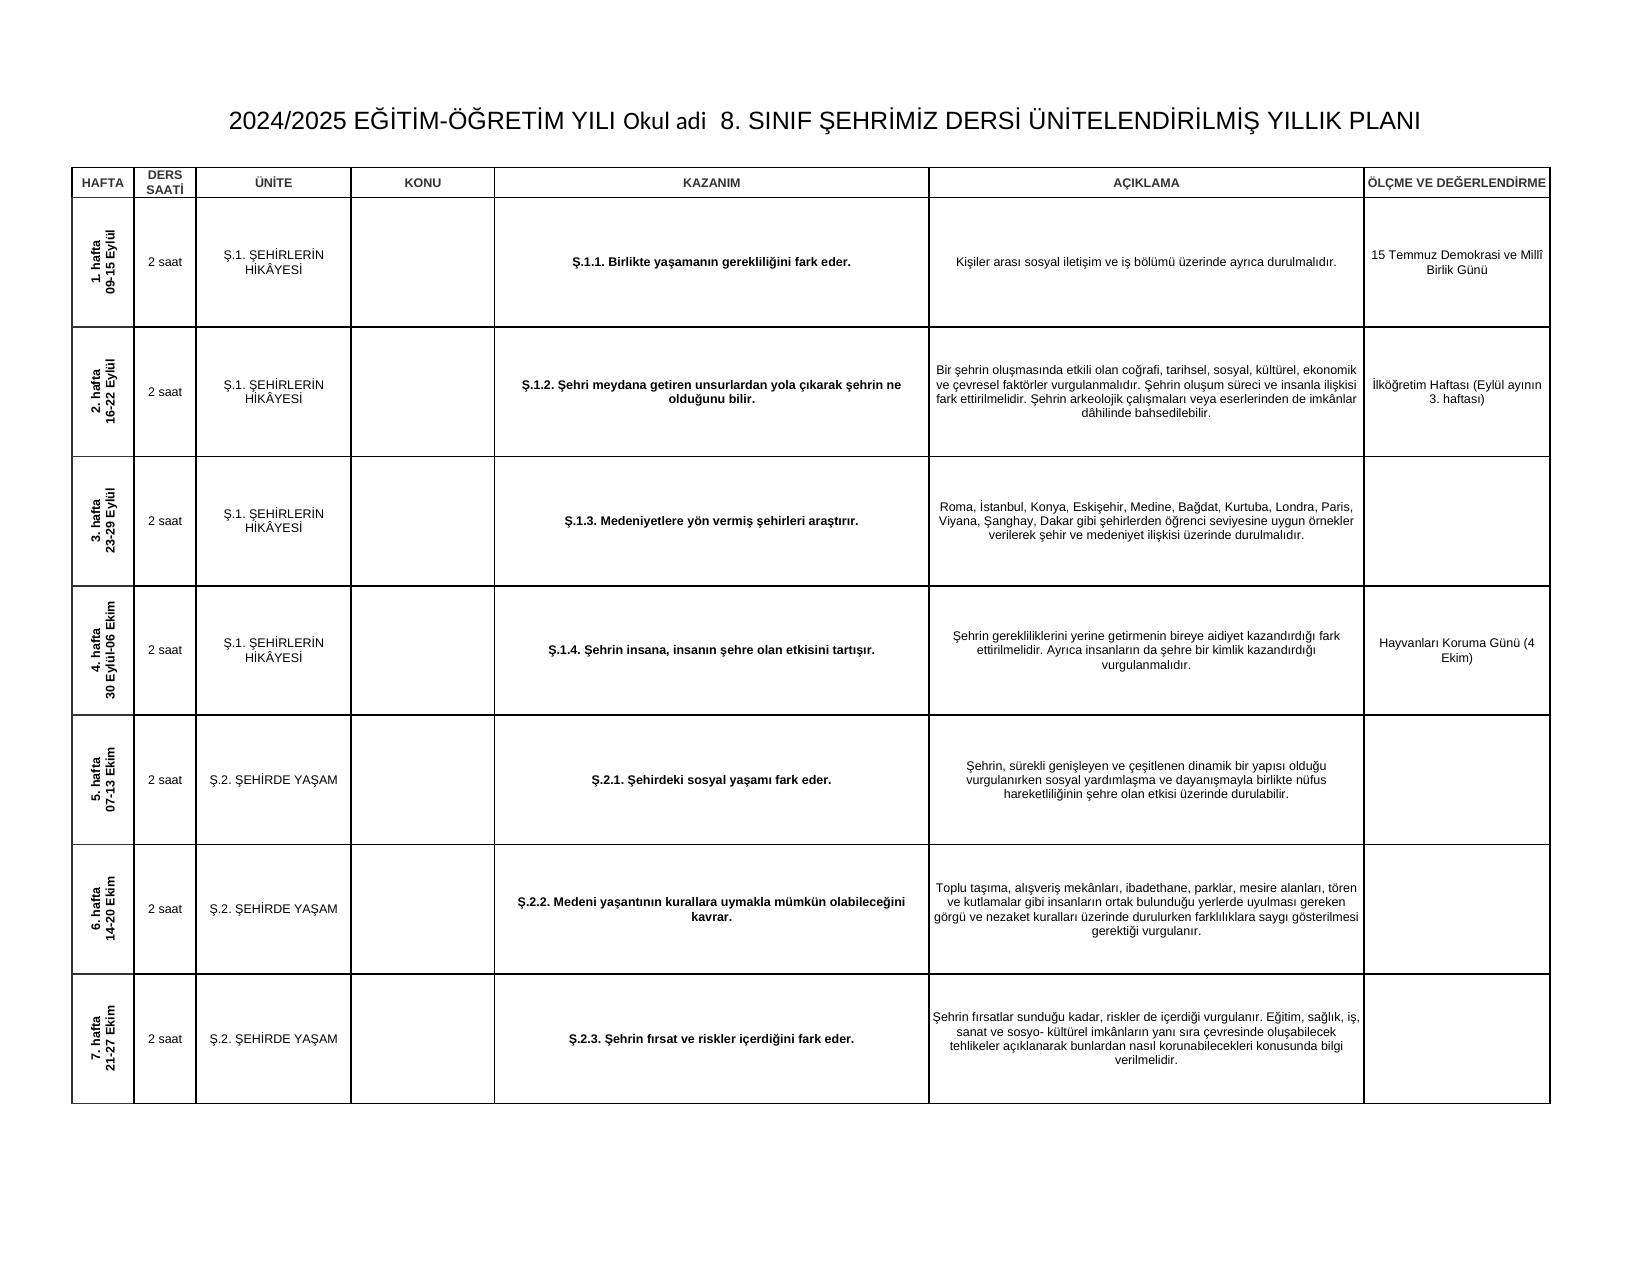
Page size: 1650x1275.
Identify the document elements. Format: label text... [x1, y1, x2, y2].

table_cell [352, 457, 494, 585]
table_cell [1365, 716, 1549, 844]
table_cell Ş.1.3. Medeniyetlere yön vermiş şehirleri araştırır. [495, 457, 928, 585]
table_cell [352, 198, 494, 326]
table_cell 6. hafta 14-20 Ekim [73, 845, 133, 973]
table_cell 2 saat [135, 587, 195, 714]
table_header DERS SAATİ [135, 168, 195, 197]
table_header AÇIKLAMA [930, 168, 1363, 197]
table_cell Ş.1.2. Şehri meydana getiren unsurlardan yola çıkarak şehrin ne olduğunu bilir. [495, 328, 928, 456]
table_cell Ş.2.1. Şehirdeki sosyal yaşamı fark eder. [495, 716, 928, 844]
table_cell [1365, 975, 1549, 1102]
table_cell 2 saat [135, 198, 195, 326]
table_cell 2 saat [135, 716, 195, 844]
table_cell 1. hafta 09-15 Eylül [73, 198, 133, 326]
table_cell [352, 975, 494, 1102]
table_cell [495, 975, 928, 1102]
table_cell Kişiler arası sosyal iletişim ve iş bölümü üzerinde ayrıca durulmalıdır. [930, 198, 1363, 326]
table_cell Ş.1. ŞEHİRLERİN HİKÂYESİ [197, 198, 350, 326]
table_cell Roma, İstanbul, Konya, Eskişehir, Medine, Bağdat, Kurtuba, Londra, Paris, Viyana, Şanghay, Dakar gibi şehirlerden öğrenci seviyesine uygun örnekler verilerek şehir ve medeniyet ilişkisi üzerinde durulmalıdır. [930, 457, 1363, 585]
table_cell Ş.2. ŞEHİRDE YAŞAM [197, 716, 350, 844]
table_cell [352, 328, 494, 456]
table_header KONU [352, 168, 494, 197]
table_cell [352, 587, 494, 714]
table_cell Ş.1.4. Şehrin insana, insanın şehre olan etkisini tartışır. [495, 587, 928, 714]
table_cell 2 saat [135, 845, 195, 973]
table_cell Toplu taşıma, alışveriş mekânları, ibadethane, parklar, mesire alanları, tören ve kutlamalar gibi insanların ortak bulunduğu yerlerde uyulması gereken görgü ve nezaket kuralları üzerinde durulurken farklılıklara saygı gösterilmesi gerektiği vurgulanır. [930, 845, 1363, 973]
table_cell Ş.2. ŞEHİRDE YAŞAM [197, 975, 350, 1102]
table_cell İlköğretim Haftası (Eylül ayının 3. haftası) [1365, 328, 1549, 456]
table_cell 2 saat [135, 328, 195, 456]
table_header HAFTA [73, 168, 133, 197]
table_cell 15 Temmuz Demokrasi ve Millî Birlik Günü [1365, 198, 1549, 326]
table_cell Şehrin, sürekli genişleyen ve çeşitlenen dinamik bir yapısı olduğu vurgulanırken sosyal yardımlaşma ve dayanışmayla birlikte nüfus hareketliliğinin şehre olan etkisi üzerinde durulabilir. [930, 716, 1363, 844]
table_cell 5. hafta 07-13 Ekim [73, 716, 133, 844]
table_cell Hayvanları Koruma Günü (4 Ekim) [1365, 587, 1549, 714]
table_cell Ş.1. ŞEHİRLERİN HİKÂYESİ [197, 587, 350, 714]
table_cell Ş.2. ŞEHİRDE YAŞAM [197, 845, 350, 973]
table_cell [352, 716, 494, 844]
table_cell 2 saat [135, 457, 195, 585]
table_cell Ş.1.1. Birlikte yaşamanın gerekliliğini fark eder. [495, 198, 928, 326]
table_cell Ş.1. ŞEHİRLERİN HİKÂYESİ [197, 457, 350, 585]
text 2024/2025 EĞİTİM-ÖĞRETİM YILI 8. SINIF ŞEHRİMİZ DERSİ ÜNİTELENDİRİLMİŞ YILLIK PLANI [75, 106, 1575, 136]
table_header ÜNİTE [197, 168, 350, 197]
table_header ÖLÇME VE DEĞERLENDİRME [1365, 168, 1549, 197]
table_cell 2 saat [135, 975, 195, 1102]
table_cell [352, 845, 494, 973]
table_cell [930, 975, 1363, 1102]
table_cell Ş.2.2. Medeni yaşantının kurallara uymakla mümkün olabileceğini kavrar. [495, 845, 928, 973]
table_cell Ş.1. ŞEHİRLERİN HİKÂYESİ [197, 328, 350, 456]
table_cell 3. hafta 23-29 Eylül [73, 457, 133, 585]
table_cell Bir şehrin oluşmasında etkili olan coğrafi, tarihsel, sosyal, kültürel, ekonomik ve çevresel faktörler vurgulanmalıdır. Şehrin oluşum süreci ve insanla ilişkisi fark ettirilmelidir. Şehrin arkeolojik çalışmaları veya eserlerinden de imkânlar dâhilinde bahsedilebilir. [930, 328, 1363, 456]
table_cell 7. hafta 21-27 Ekim [73, 975, 133, 1102]
table_cell 2. hafta 16-22 Eylül [73, 328, 133, 456]
table_cell [1365, 457, 1549, 585]
table_cell 4. hafta 30 Eylül-06 Ekim [73, 587, 133, 714]
table_header KAZANIM [495, 168, 928, 197]
table_cell [1365, 845, 1549, 973]
table_cell Şehrin gerekliliklerini yerine getirmenin bireye aidiyet kazandırdığı fark ettirilmelidir. Ayrıca insanların da şehre bir kimlik kazandırdığı vurgulanmalıdır. [930, 587, 1363, 714]
